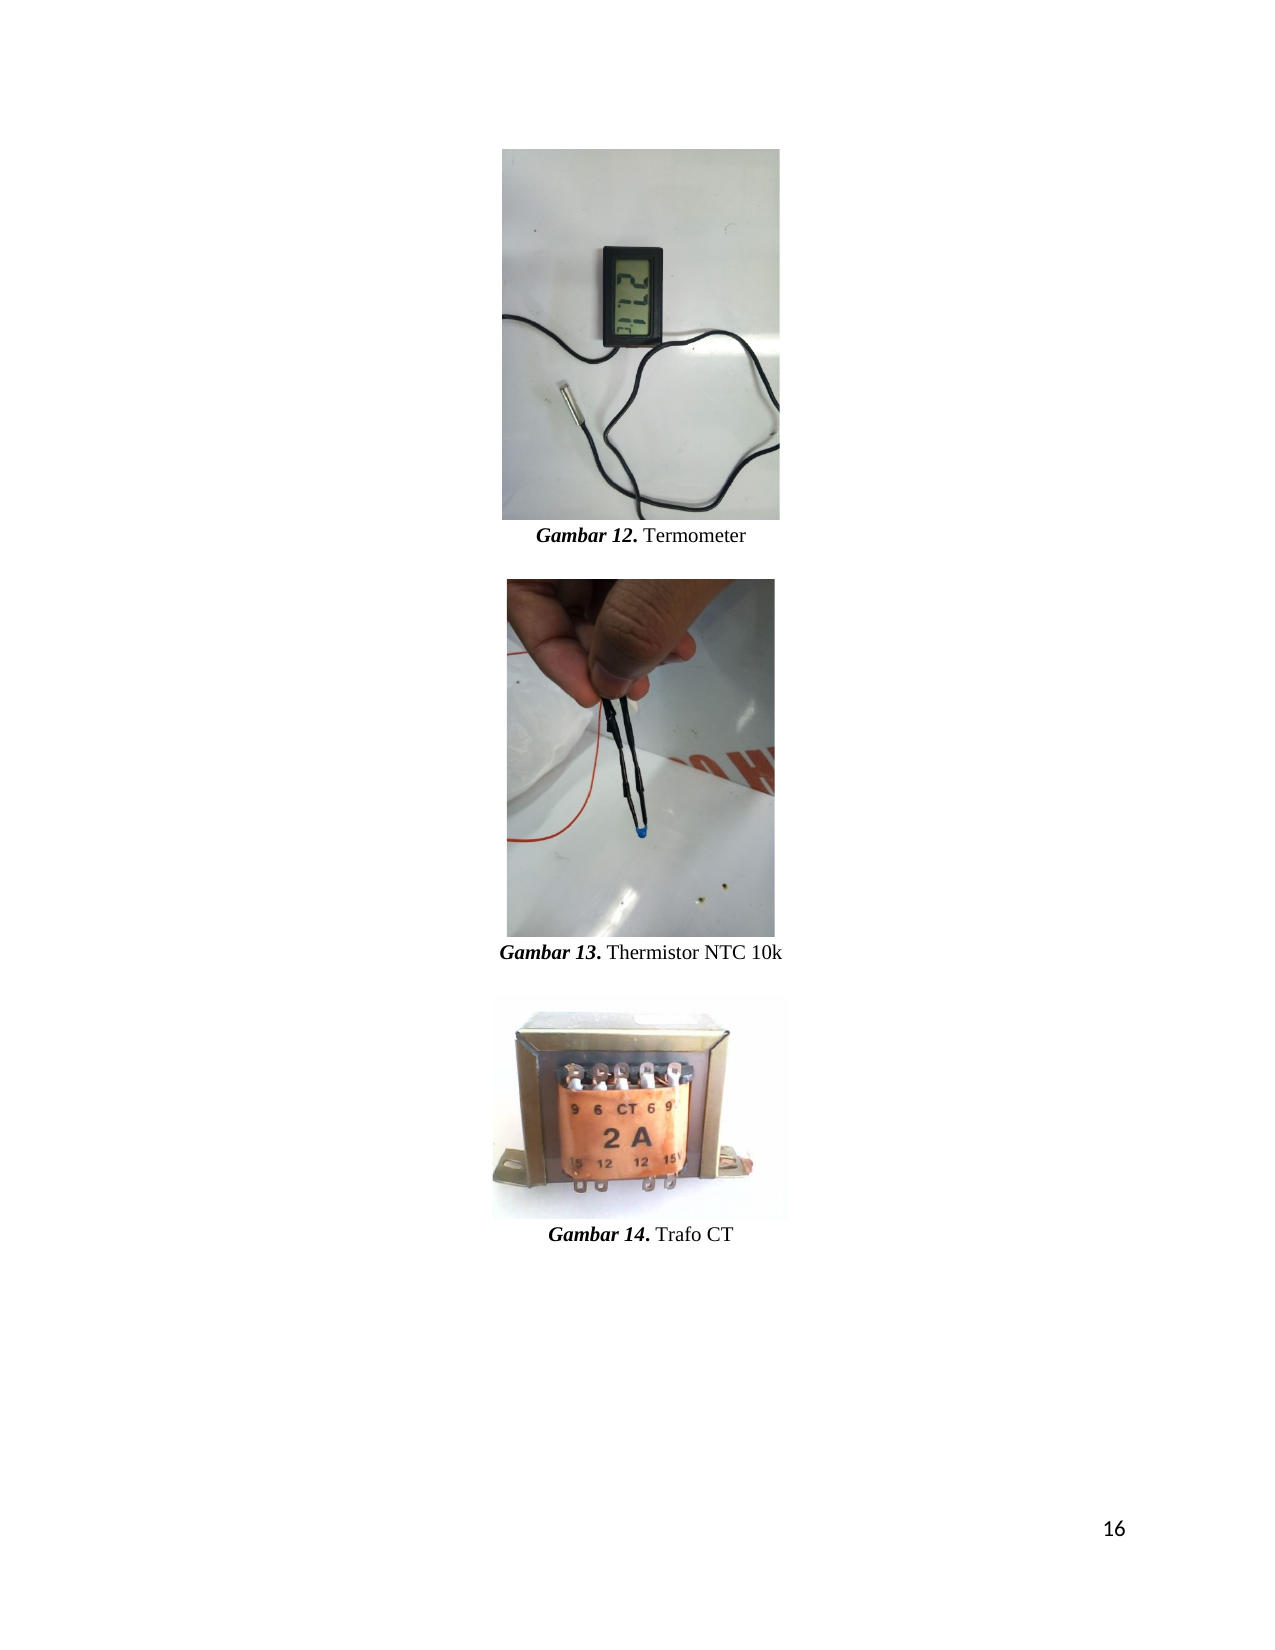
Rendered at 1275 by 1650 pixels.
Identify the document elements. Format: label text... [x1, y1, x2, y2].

text Gambar 14. Trafo CT [150, 1222, 1131, 1246]
text Gambar 12. Termometer [150, 523, 1131, 547]
picture [506, 579, 775, 937]
text Gambar 13. Thermistor NTC 10k [150, 940, 1131, 964]
picture [492, 996, 790, 1219]
picture [502, 149, 780, 520]
